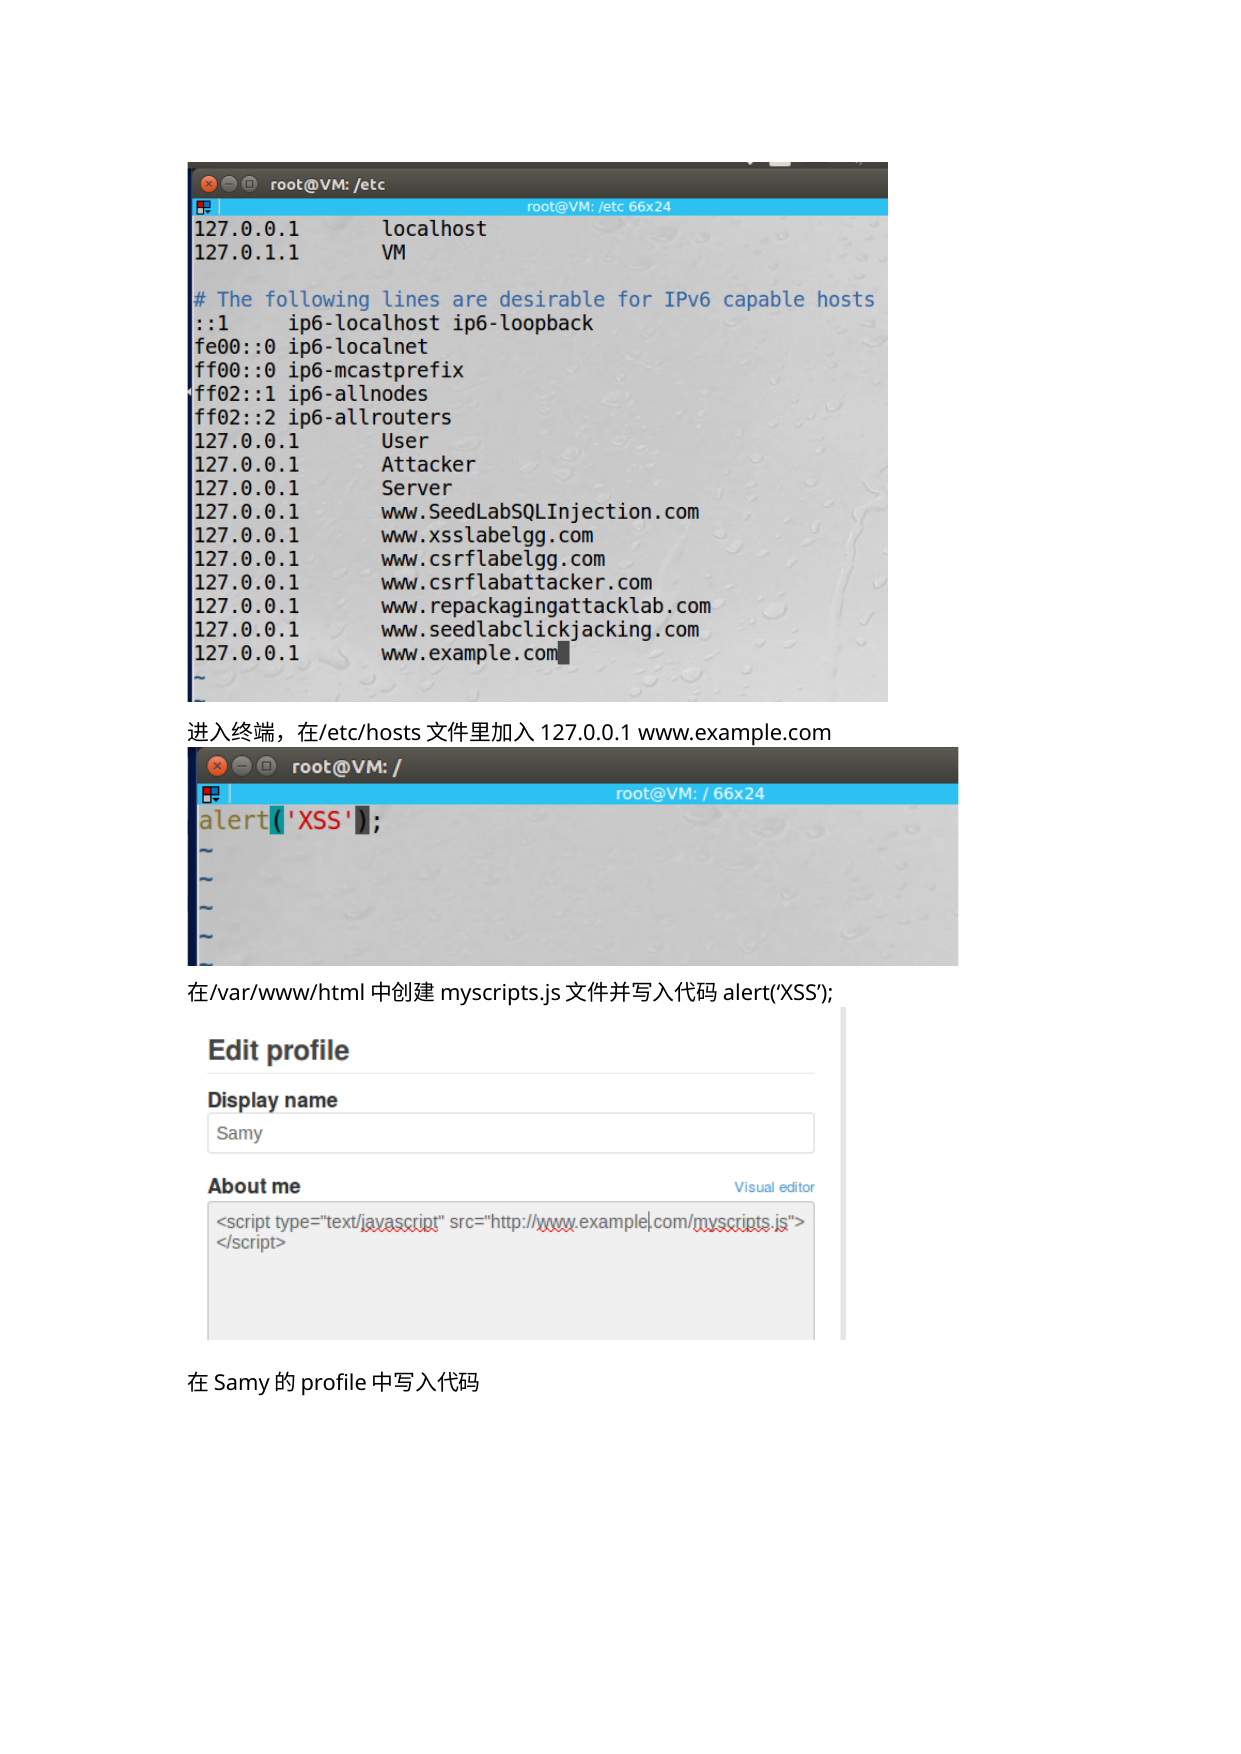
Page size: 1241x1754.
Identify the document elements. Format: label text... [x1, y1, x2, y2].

picture [187, 1007, 847, 1340]
text 进入终端，在/etc/hosts文件里加入127.0.0.1 www.example.com [187, 714, 1053, 747]
picture [187, 747, 959, 966]
text 在Samy的profile中写入代码 [187, 1364, 1053, 1397]
picture [187, 162, 888, 702]
text 在/var/www/html中创建myscripts.js文件并写入代码alert(‘XSS’); [187, 974, 1053, 1007]
